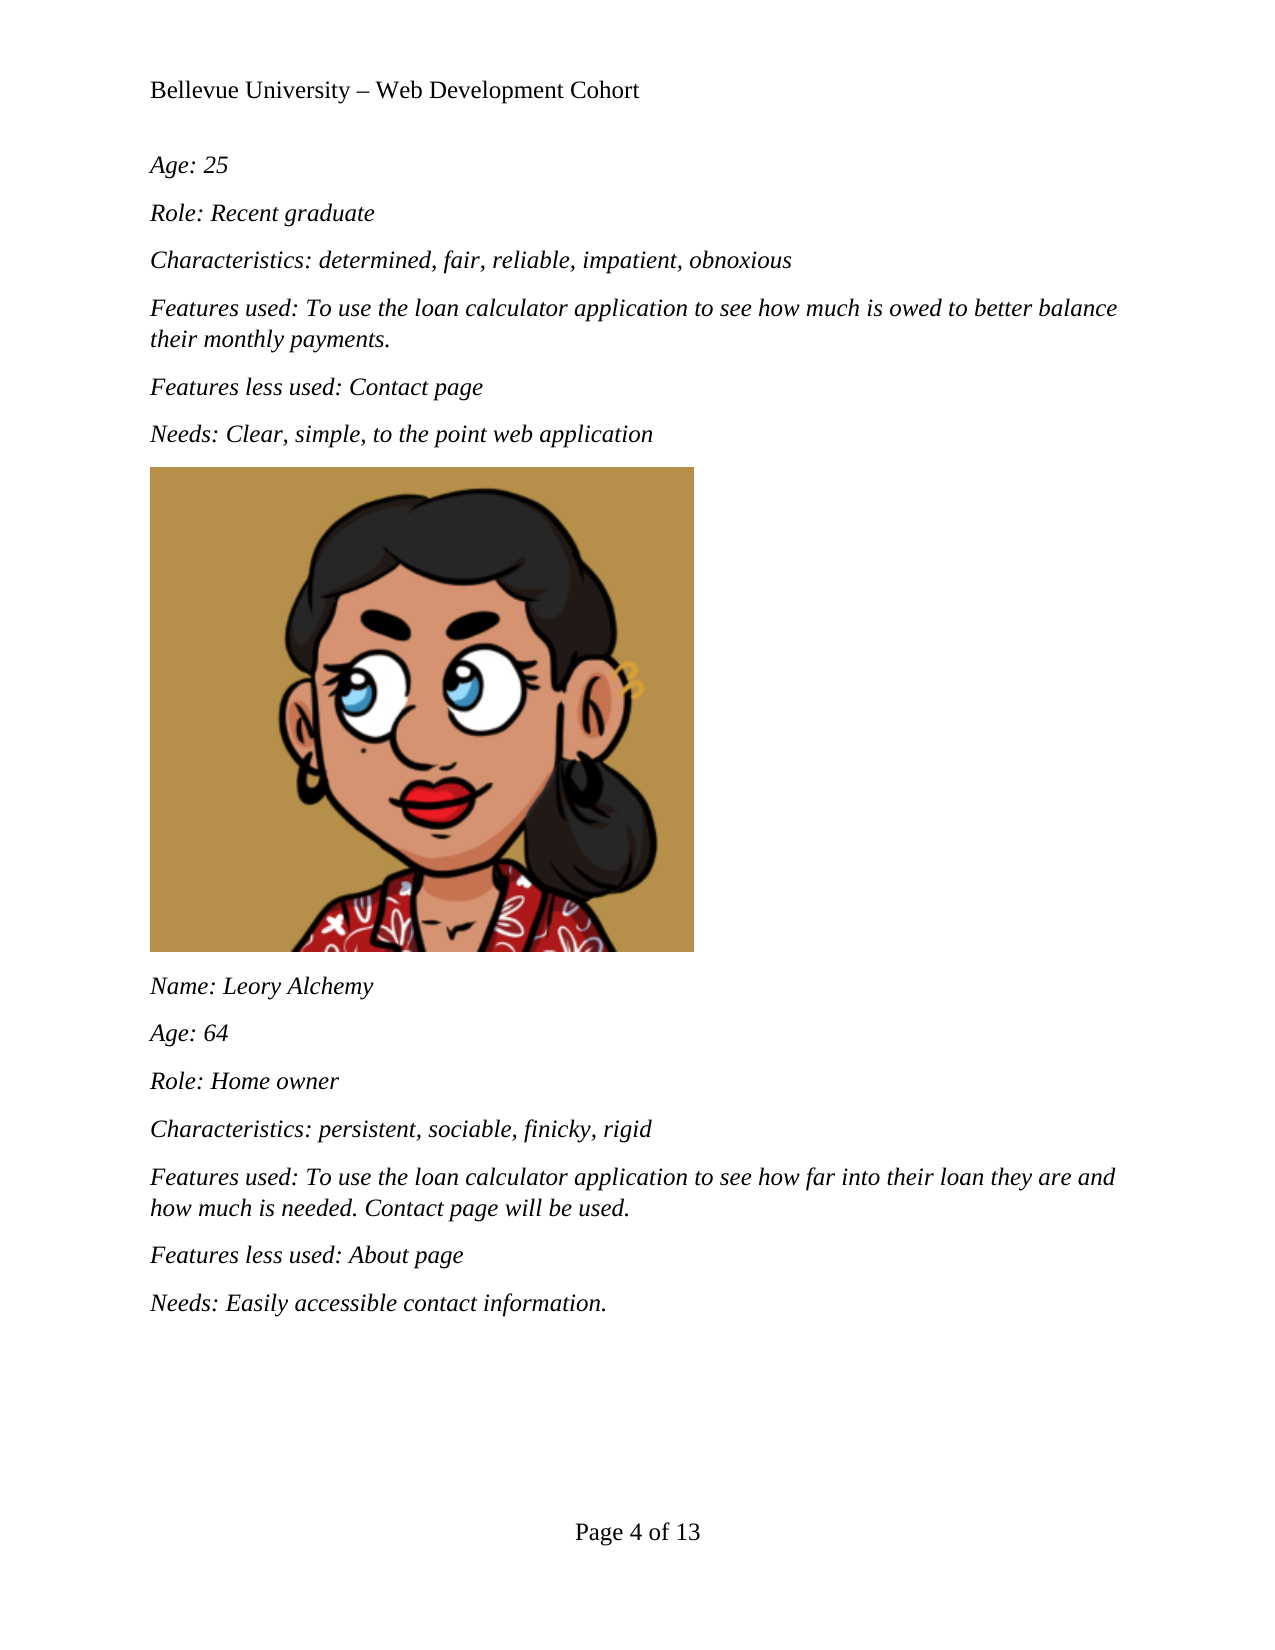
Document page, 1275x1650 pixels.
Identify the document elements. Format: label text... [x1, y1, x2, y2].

text Name: Leory Alchemy [150, 971, 1125, 999]
text Role: Recent graduate [150, 198, 1125, 226]
text Age: 25 [150, 150, 1125, 179]
text Features less used: Contact page [150, 372, 1125, 401]
text Features used: To use the loan calculator application to see how much is owed to better balance their monthly payments. [150, 293, 1125, 353]
text Features used: To use the loan calculator application to see how far into their loan they are and how much is needed. Contact page will be used. [150, 1162, 1125, 1221]
text Role: Home owner [150, 1066, 1125, 1095]
text Age: 64 [150, 1018, 1125, 1047]
text Needs: Easily accessible contact information. [150, 1288, 1125, 1317]
picture [150, 467, 694, 952]
text Features less used: About page [150, 1240, 1125, 1269]
text Characteristics: persistent, sociable, finicky, rigid [150, 1114, 1125, 1143]
text Characteristics: determined, fair, reliable, impatient, obnoxious [150, 245, 1125, 274]
text Needs: Clear, simple, to the point web application [150, 419, 1125, 448]
